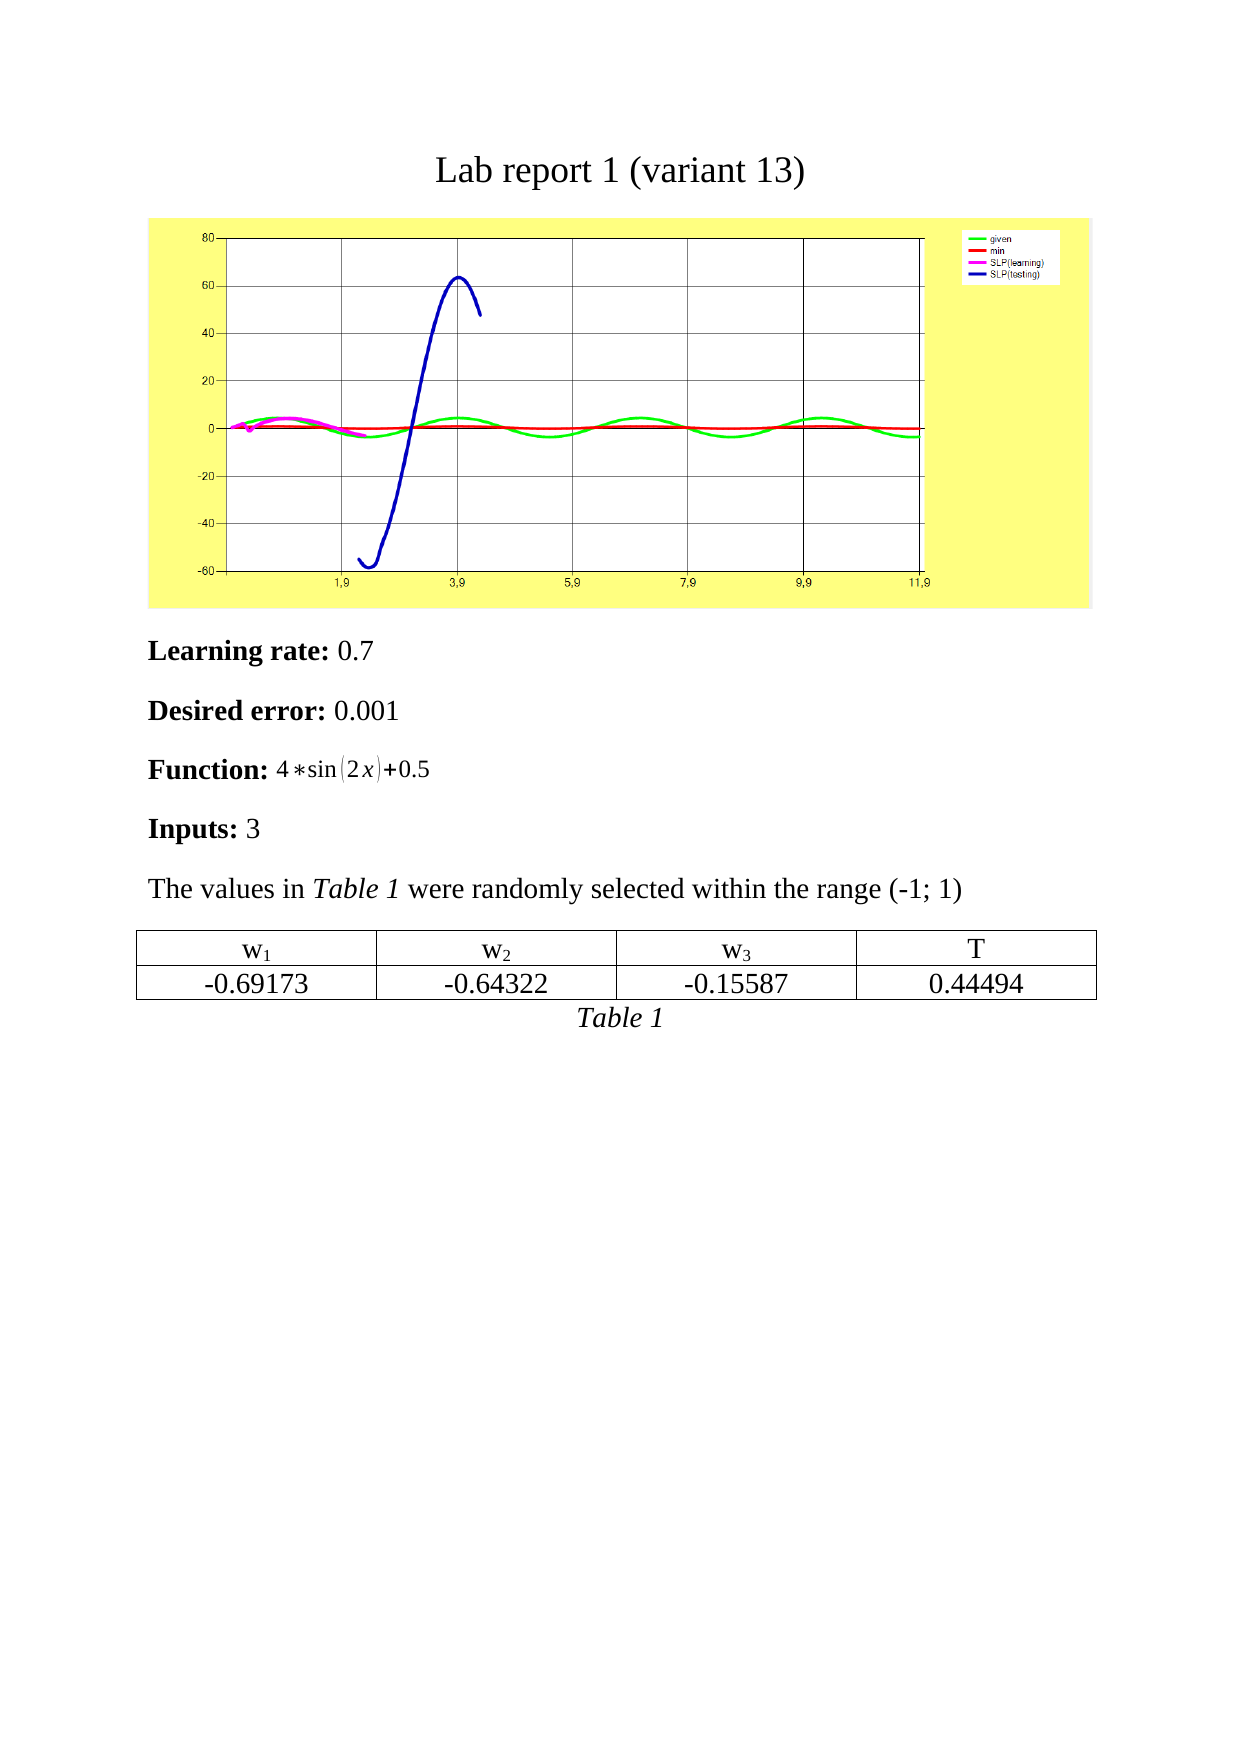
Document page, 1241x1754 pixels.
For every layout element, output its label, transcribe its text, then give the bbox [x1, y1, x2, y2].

text The values in Table 1 were randomly selected within the range (-1; 1) [148, 871, 1093, 904]
table_header w1 [137, 931, 376, 965]
text Lab report 1 (variant 13) [148, 148, 1093, 191]
table_cell -0.15587 [617, 966, 856, 999]
picture [147, 218, 1093, 609]
table_cell 0.44494 [857, 966, 1096, 999]
table_cell -0.69173 [137, 966, 376, 999]
text Learning rate: 0.7 [148, 633, 1093, 667]
text Desired error: 0.001 [148, 693, 1093, 726]
table_header T [857, 931, 1096, 965]
text Table 1 [148, 1000, 1093, 1034]
text Function: [148, 752, 1093, 786]
table_cell -0.64322 [377, 966, 616, 999]
table_header w3 [617, 931, 856, 965]
table_header w2 [377, 931, 616, 965]
text Inputs: 3 [148, 811, 1093, 845]
